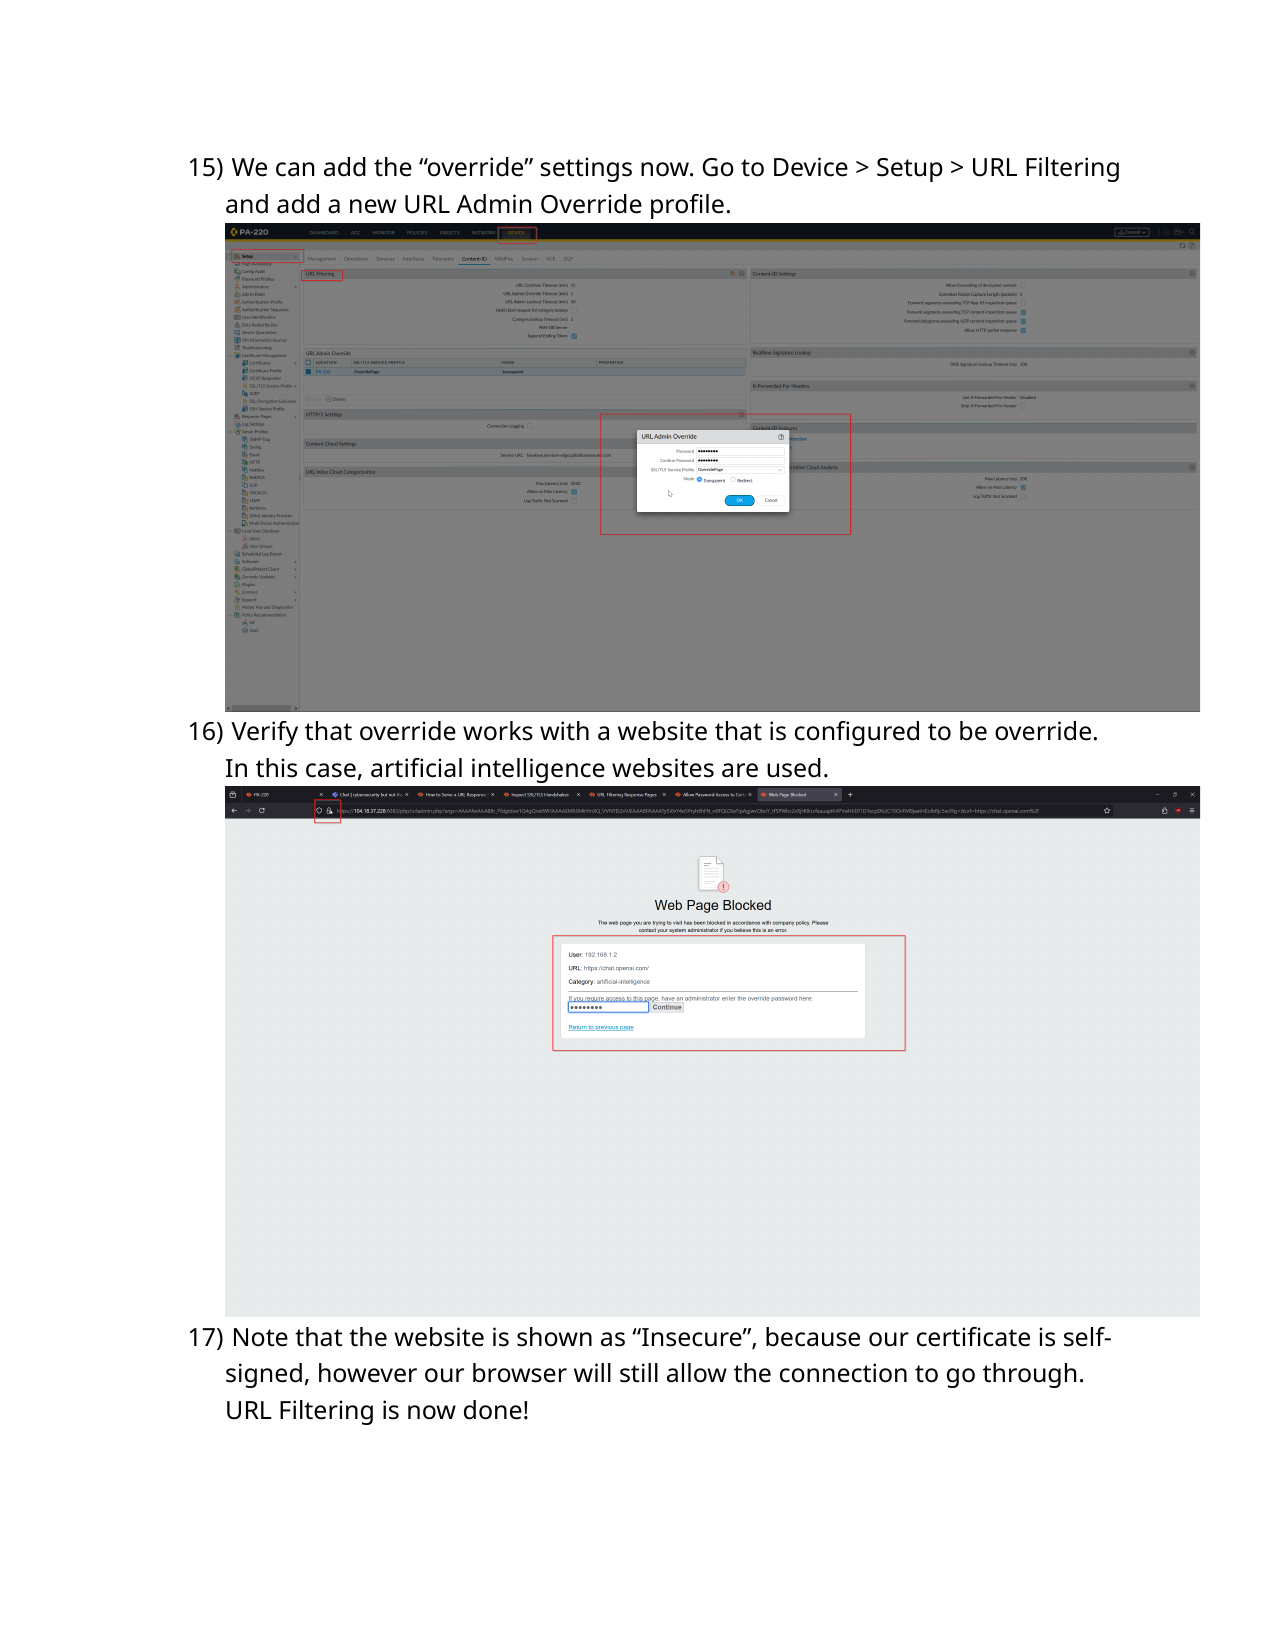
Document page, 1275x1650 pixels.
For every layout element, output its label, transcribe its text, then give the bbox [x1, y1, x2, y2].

list We can add the “override” settings now. Go to Device > Setup > URL Filtering and add a new URL Admin Override profile. [187, 150, 1125, 221]
picture [225, 786, 1200, 1317]
picture [225, 223, 1200, 712]
list Note that the website is shown as “Insecure”, because our certificate is self-signed, however our browser will still allow the connection to go through. URL Filtering is now done! [187, 1319, 1125, 1427]
